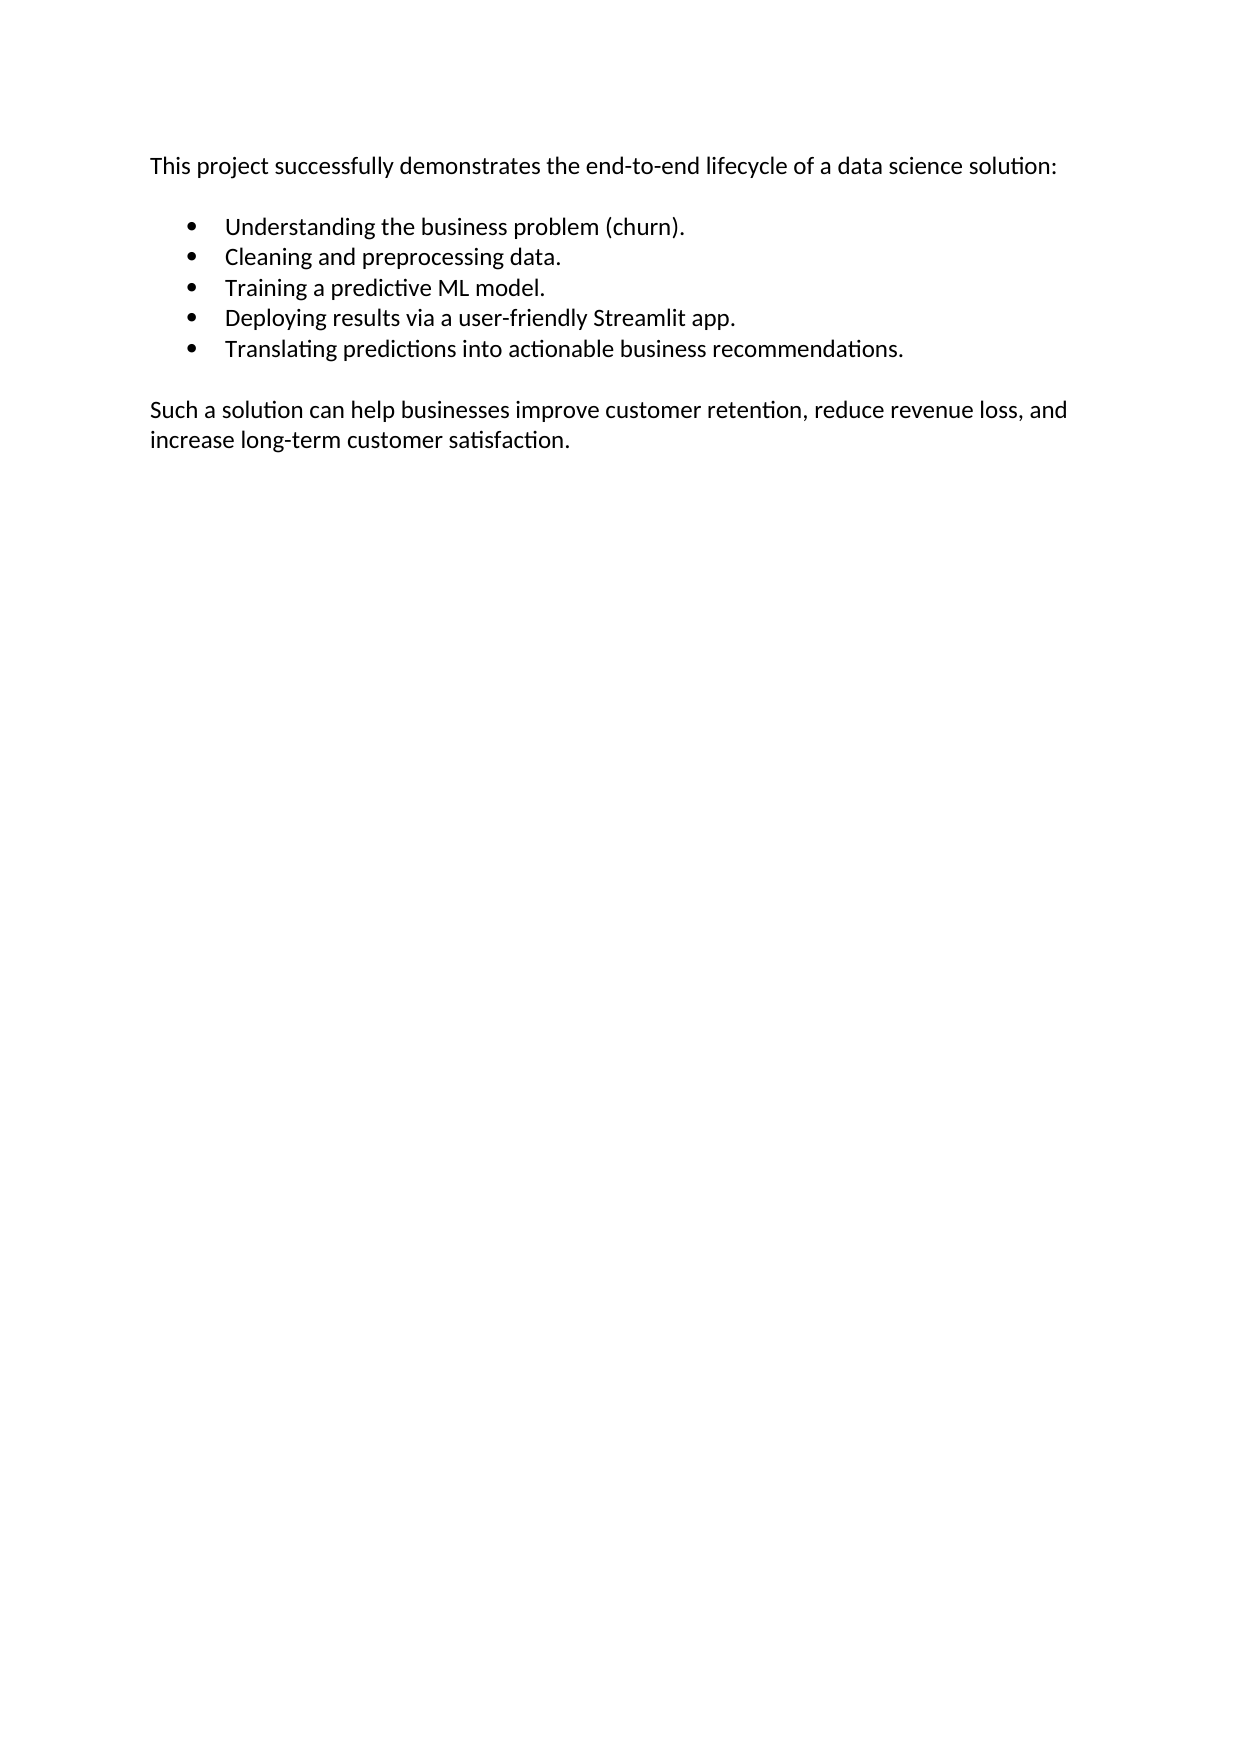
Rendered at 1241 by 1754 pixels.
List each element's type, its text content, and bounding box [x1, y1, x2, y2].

text This project successfully demonstrates the end-to-end lifecycle of a data science solution: [150, 150, 1090, 181]
text Such a solution can help businesses improve customer retention, reduce revenue loss, and increase long-term customer satisfaction. [150, 394, 1090, 455]
list Translating predictions into actionable business recommendations. [187, 333, 1090, 364]
list Understanding the business problem (churn). [187, 211, 1090, 242]
list Deploying results via a user-friendly Streamlit app. [187, 303, 1090, 333]
list Training a predictive ML model. [187, 272, 1090, 303]
list Cleaning and preprocessing data. [187, 242, 1090, 272]
